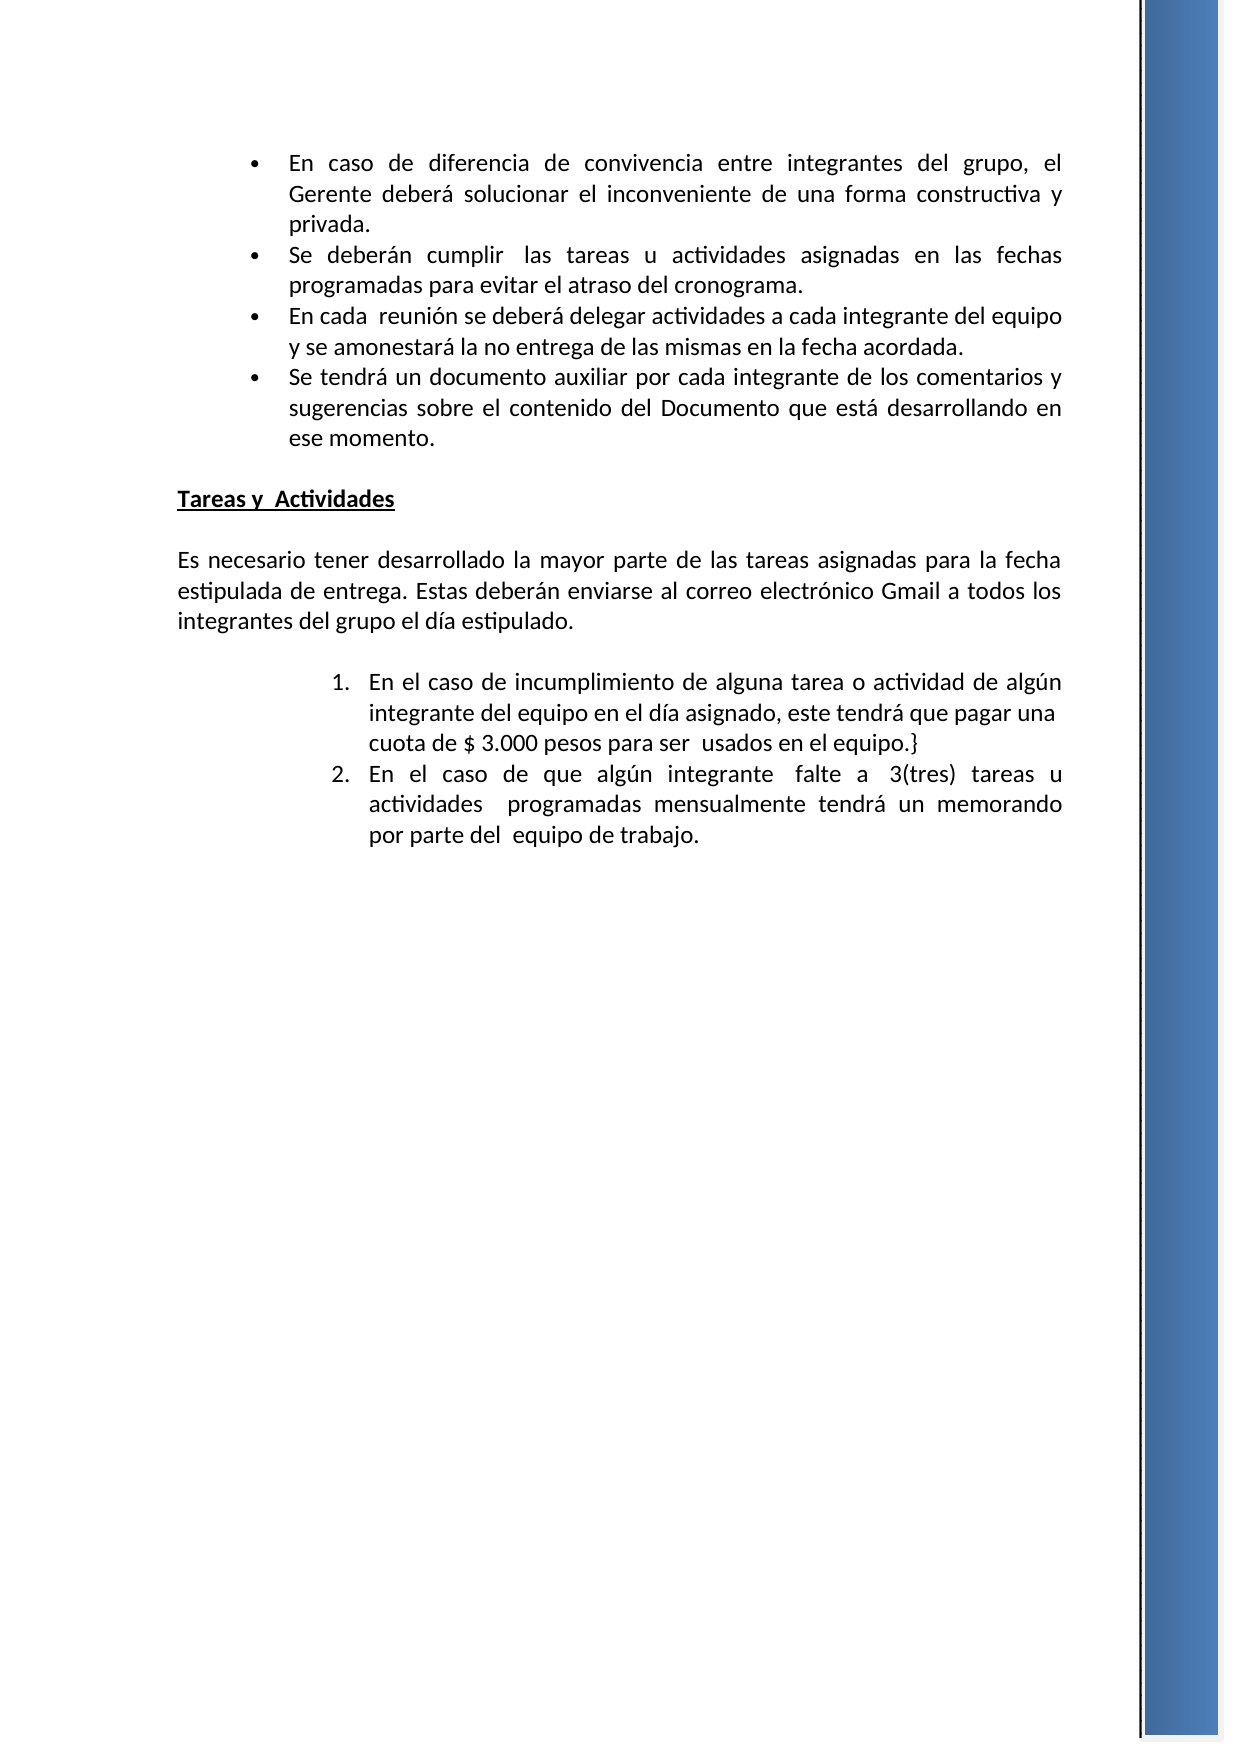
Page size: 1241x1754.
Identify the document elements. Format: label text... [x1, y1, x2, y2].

list Se deberán cumplir las tareas u actividades asignadas en las fechas programadas para evitar el atraso del cronograma. [251, 239, 1063, 300]
list En cada reunión se deberá delegar actividades a cada integrante del equipo y se amonestará la no entrega de las mismas en la fecha acordada. [251, 300, 1063, 361]
list Se tendrá un documento auxiliar por cada integrante de los comentarios y sugerencias sobre el contenido del Documento que está desarrollando en ese momento. [251, 361, 1063, 453]
list En el caso de incumplimiento de alguna tarea o actividad de algún integrante del equipo en el día asignado, este tendrá que pagar una cuota de $ 3.000 pesos para ser usados en el equipo.} [331, 666, 1063, 758]
picture [1138, 0, 1142, 1738]
list En caso de diferencia de convivencia entre integrantes del grupo, el Gerente deberá solucionar el inconveniente de una forma constructiva y privada. [251, 148, 1063, 239]
list En el caso de que algún integrante falte a 3(tres) tareas u actividades programadas mensualmente tendrá un memorando por parte del equipo de trabajo. [331, 758, 1063, 849]
text Tareas y Actividades [177, 483, 1063, 514]
text Es necesario tener desarrollado la mayor parte de las tareas asignadas para la fecha estipulada de entrega. Estas deberán enviarse al correo electrónico Gmail a todos los integrantes del grupo el día estipulado. [177, 544, 1063, 636]
